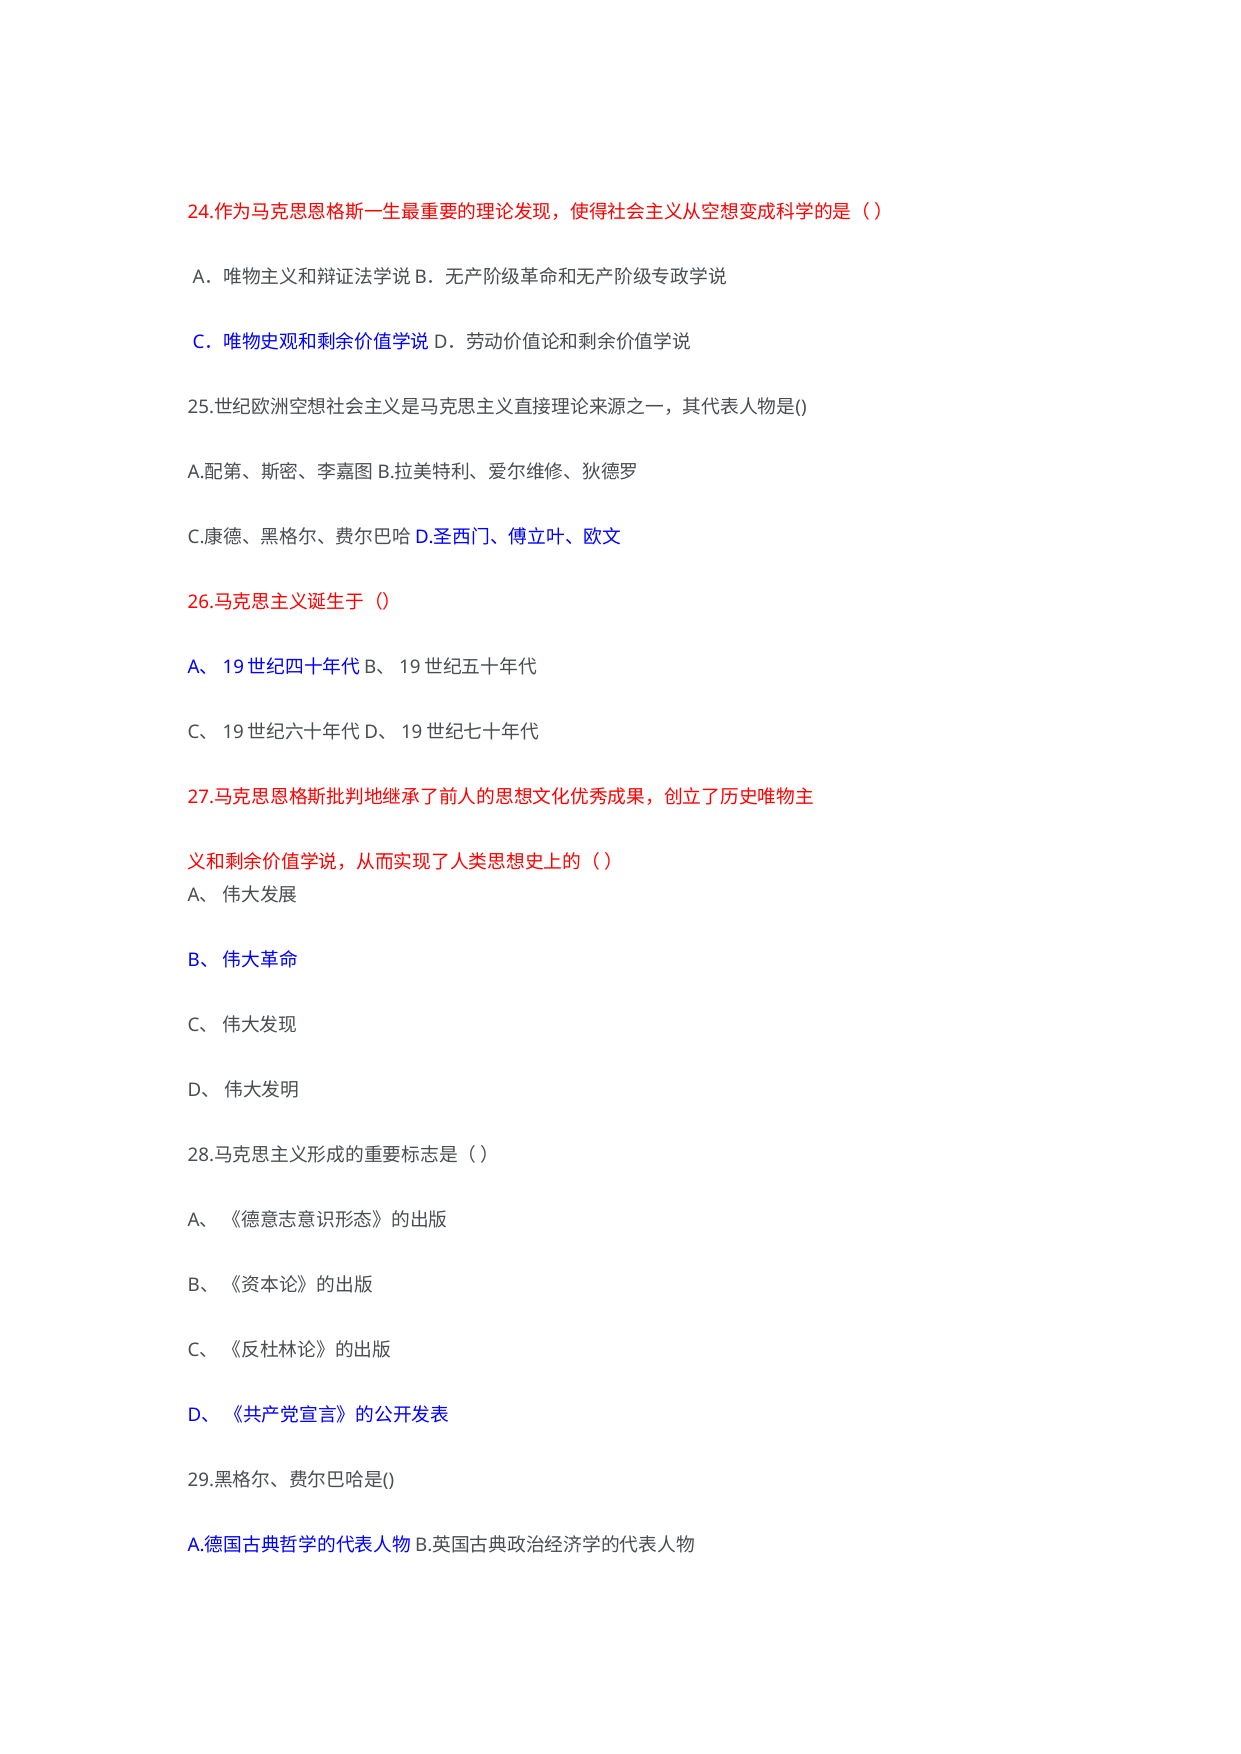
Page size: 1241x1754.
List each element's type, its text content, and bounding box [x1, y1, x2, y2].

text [187, 162, 1053, 227]
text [187, 422, 1053, 1559]
text A．唯物主义和辩证法学说B．无产阶级革命和无产阶级专政学说 C．唯物史观和剩余价值学说 D．劳动价值论和剩余价值学说 25.世纪欧洲空想社会主义是马克思主义直接理论来源之一，其代表人物是() [187, 227, 1053, 422]
